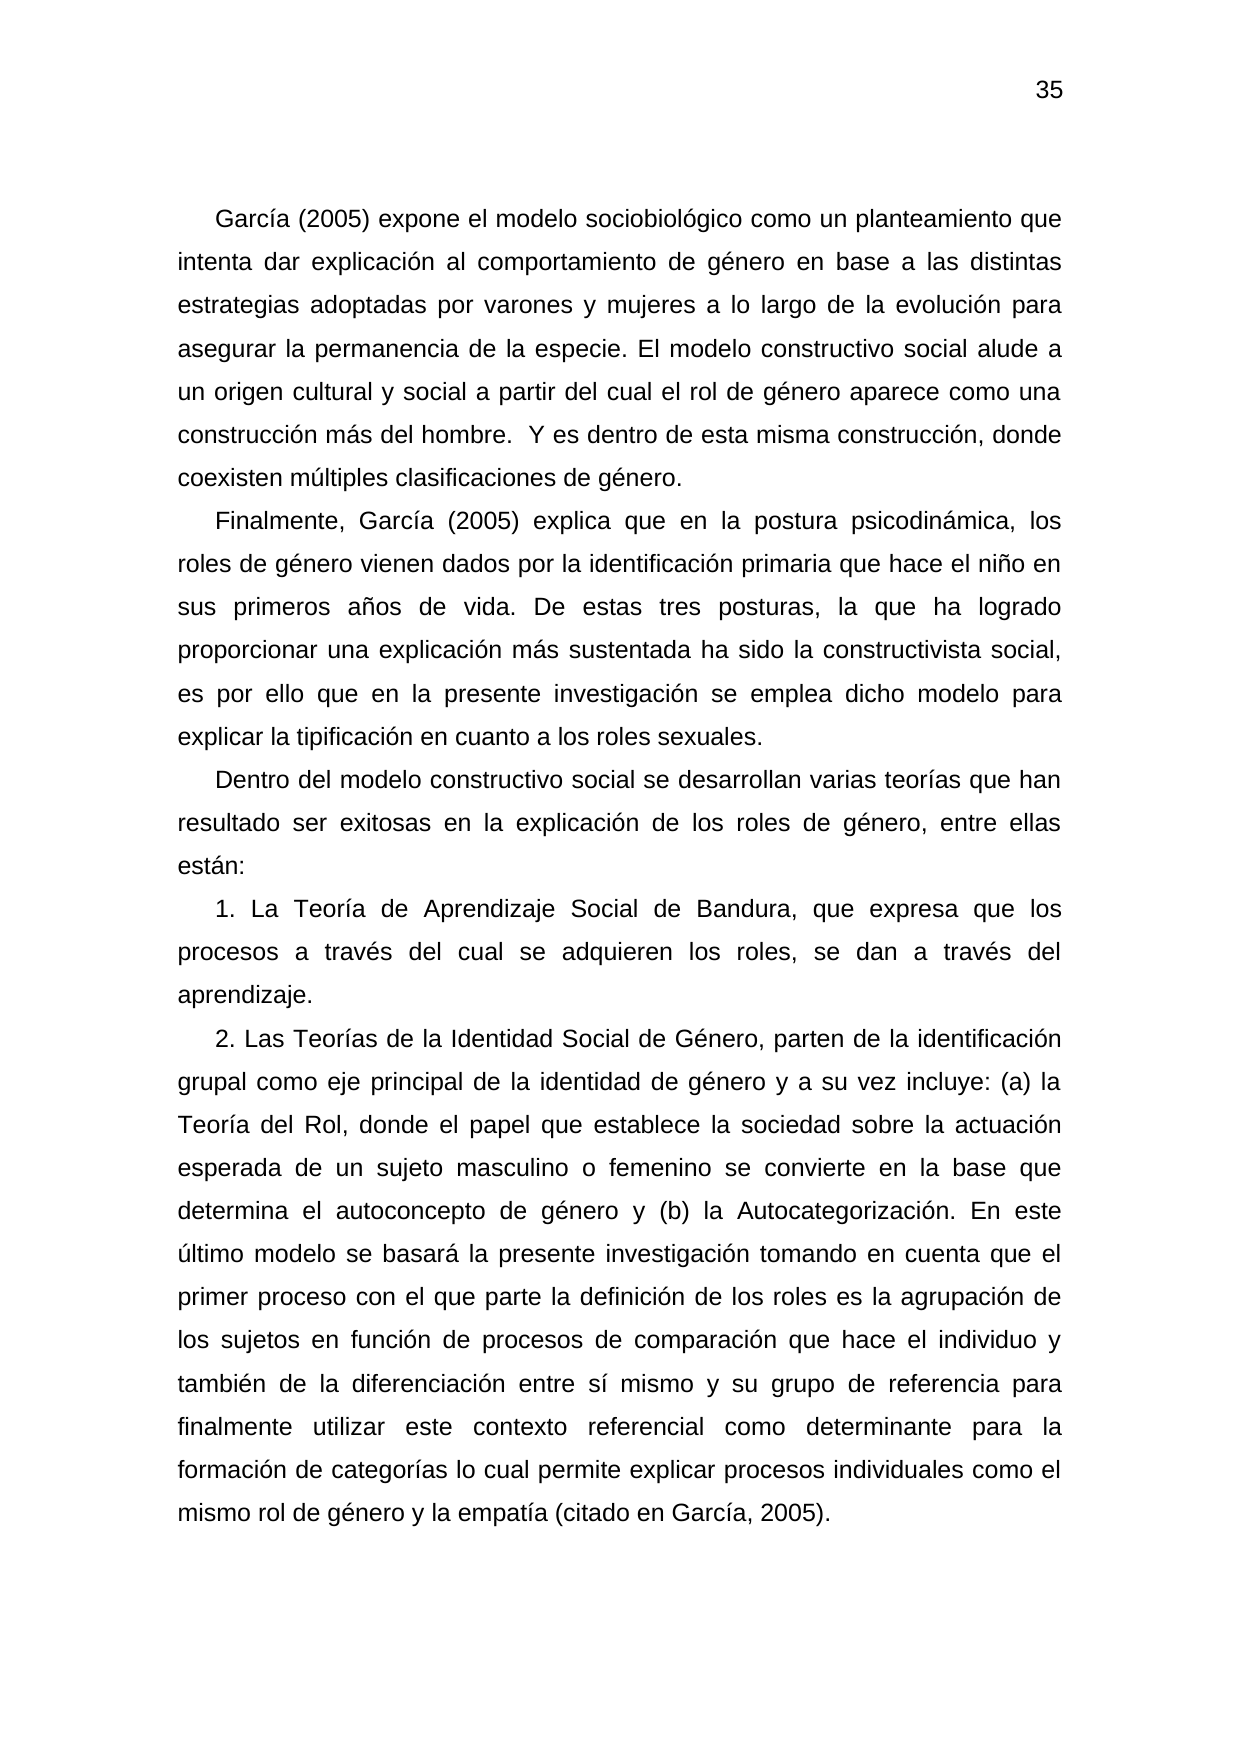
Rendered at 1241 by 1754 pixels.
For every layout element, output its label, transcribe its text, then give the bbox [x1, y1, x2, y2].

text 1. La Teoría de Aprendizaje Social de Bandura, que expresa que los procesos a través del cual se adquieren los roles, se dan a través del aprendizaje. [177, 894, 1063, 1009]
text 2. Las Teorías de la Identidad Social de Género, parten de la identificación grupal como eje principal de la identidad de género y a su vez incluye: (a) la Teoría del Rol, donde el papel que establece la sociedad sobre la actuación esperada de un sujeto masculino o femenino se convierte en la base que determina el autoconcepto de género y (b) la Autocategorización. En este último modelo se basará la presente investigación tomando en cuenta que el primer proceso con el que parte la definición de los roles es la agrupación de los sujetos en función de procesos de comparación que hace el individuo y también de la diferenciación entre sí mismo y su grupo de referencia para finalmente utilizar este contexto referencial como determinante para la formación de categorías lo cual permite explicar procesos individuales como el mismo rol de género y la empatía (citado en García, 2005). [177, 1024, 1063, 1527]
text Finalmente, García (2005) explica que en la postura psicodinámica, los roles de género vienen dados por la identificación primaria que hace el niño en sus primeros años de vida. De estas tres posturas, la que ha logrado proporcionar una explicación más sustentada ha sido la constructivista social, es por ello que en la presente investigación se emplea dicho modelo para explicar la tipificación en cuanto a los roles sexuales. [177, 506, 1063, 751]
text García (2005) expone el modelo sociobiológico como un planteamiento que intenta dar explicación al comportamiento de género en base a las distintas estrategias adoptadas por varones y mujeres a lo largo de la evolución para asegurar la permanencia de la especie. El modelo constructivo social alude a un origen cultural y social a partir del cual el rol de género aparece como una construcción más del hombre. Y es dentro de esta misma construcción, donde coexisten múltiples clasificaciones de género. [177, 204, 1063, 492]
text Dentro del modelo constructivo social se desarrollan varias teorías que han resultado ser exitosas en la explicación de los roles de género, entre ellas están: [177, 765, 1063, 880]
